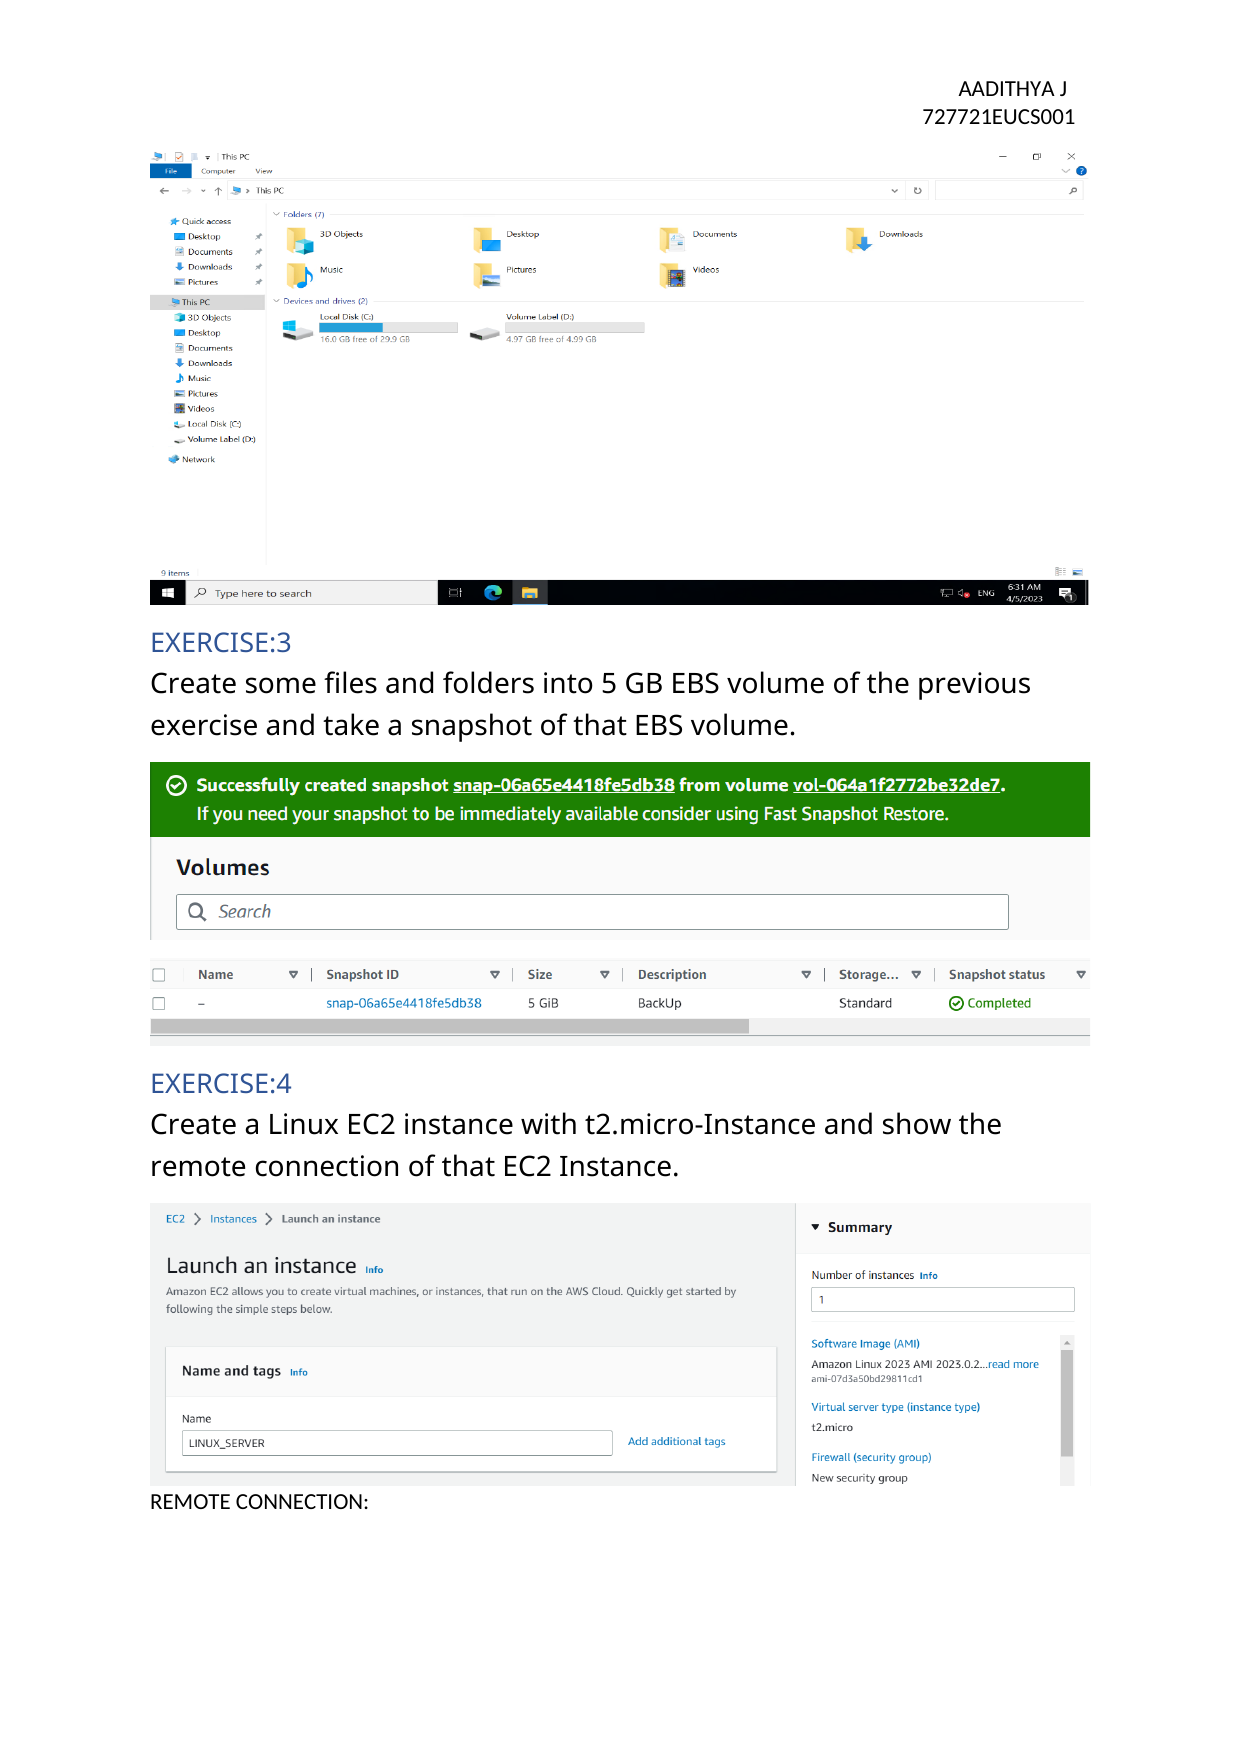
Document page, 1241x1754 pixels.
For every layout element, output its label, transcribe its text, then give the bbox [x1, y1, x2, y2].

picture [150, 1203, 1091, 1486]
picture [150, 150, 1089, 605]
text Create some files and folders into 5 GB EBS volume of the previous exercise and take a snapshot of that EBS volume. [150, 663, 1090, 743]
text REMOTE CONNECTION: [150, 1486, 1090, 1515]
picture [150, 762, 1091, 940]
picture [150, 958, 1091, 1046]
text Create a Linux EC2 instance with t2.micro-Instance and show the remote connection of that EC2 Instance. [150, 1104, 1090, 1184]
subtitle EXERCISE:3 [150, 624, 1090, 661]
subtitle EXERCISE:4 [150, 1065, 1090, 1102]
